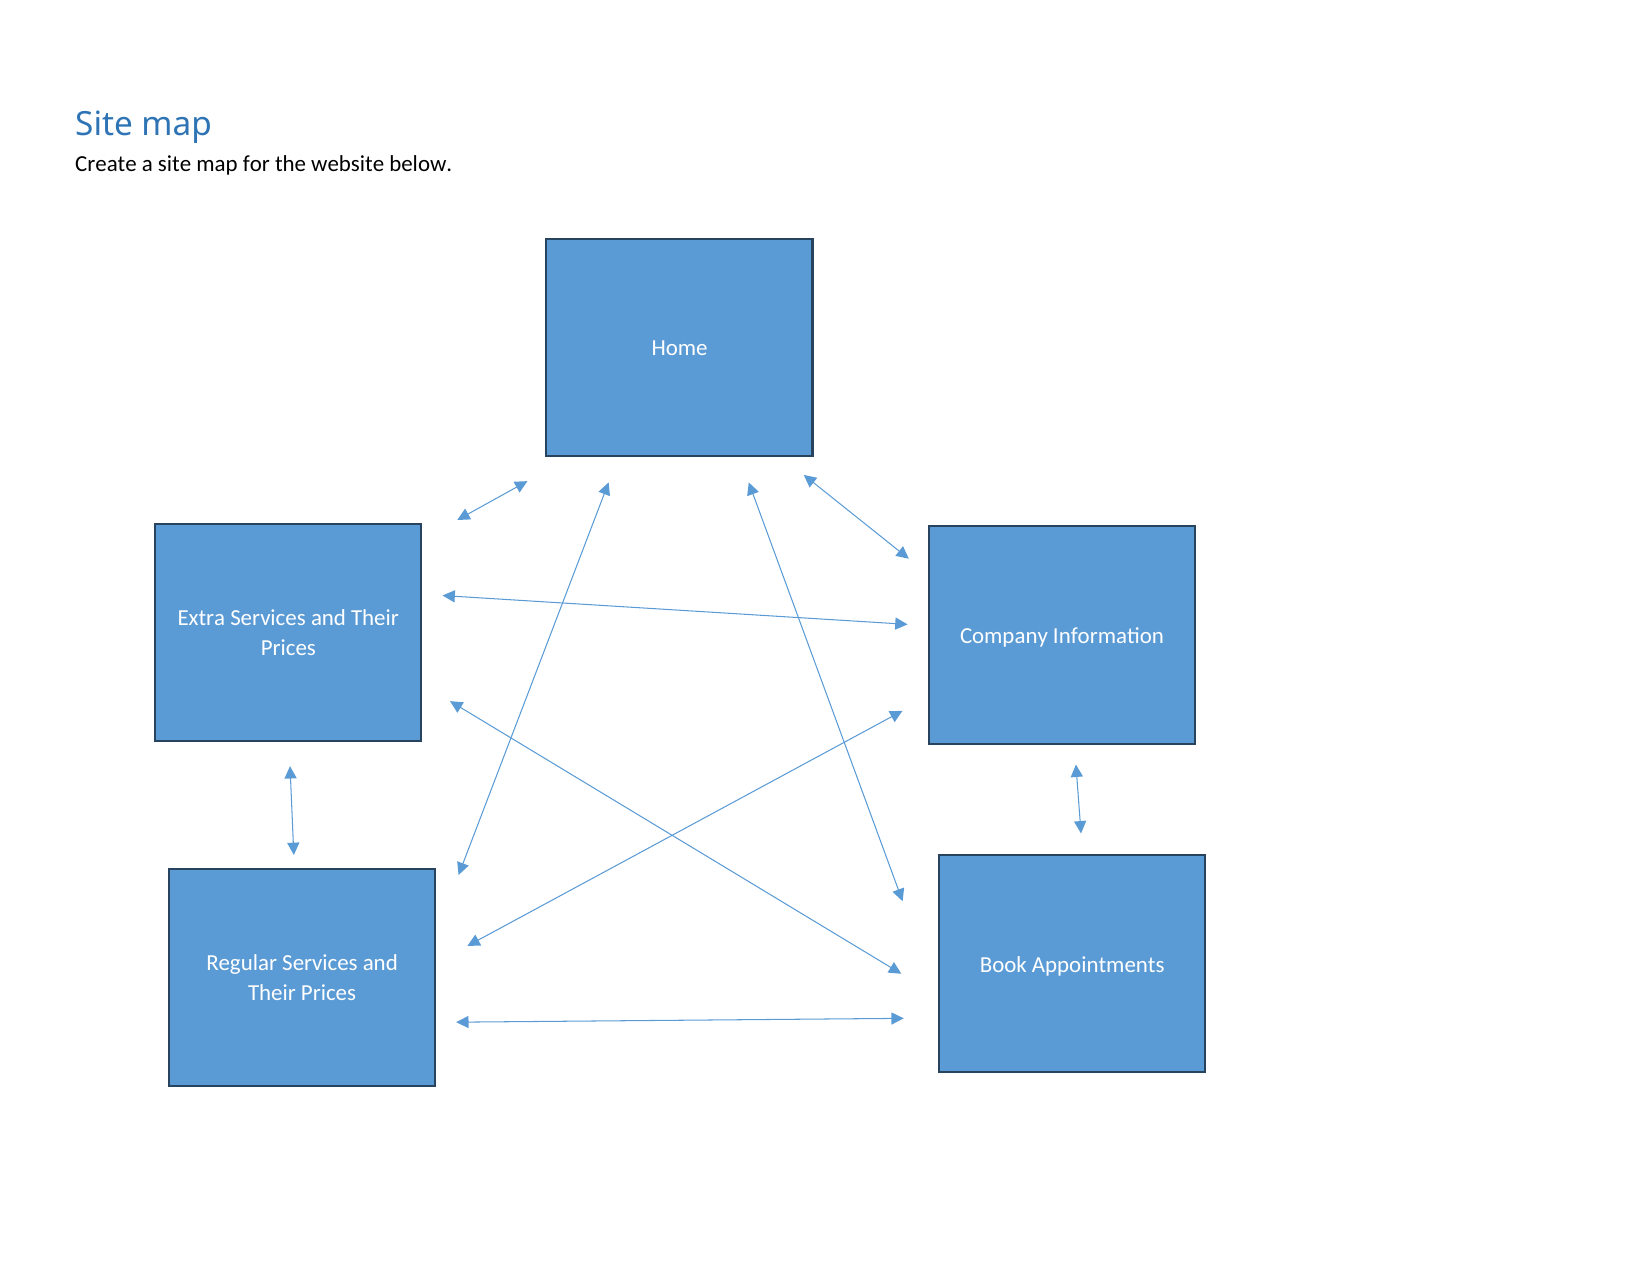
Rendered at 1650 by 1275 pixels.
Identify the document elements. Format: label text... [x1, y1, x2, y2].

text Create a site map for the website below. [75, 149, 1575, 177]
subtitle Site map [75, 100, 1575, 145]
